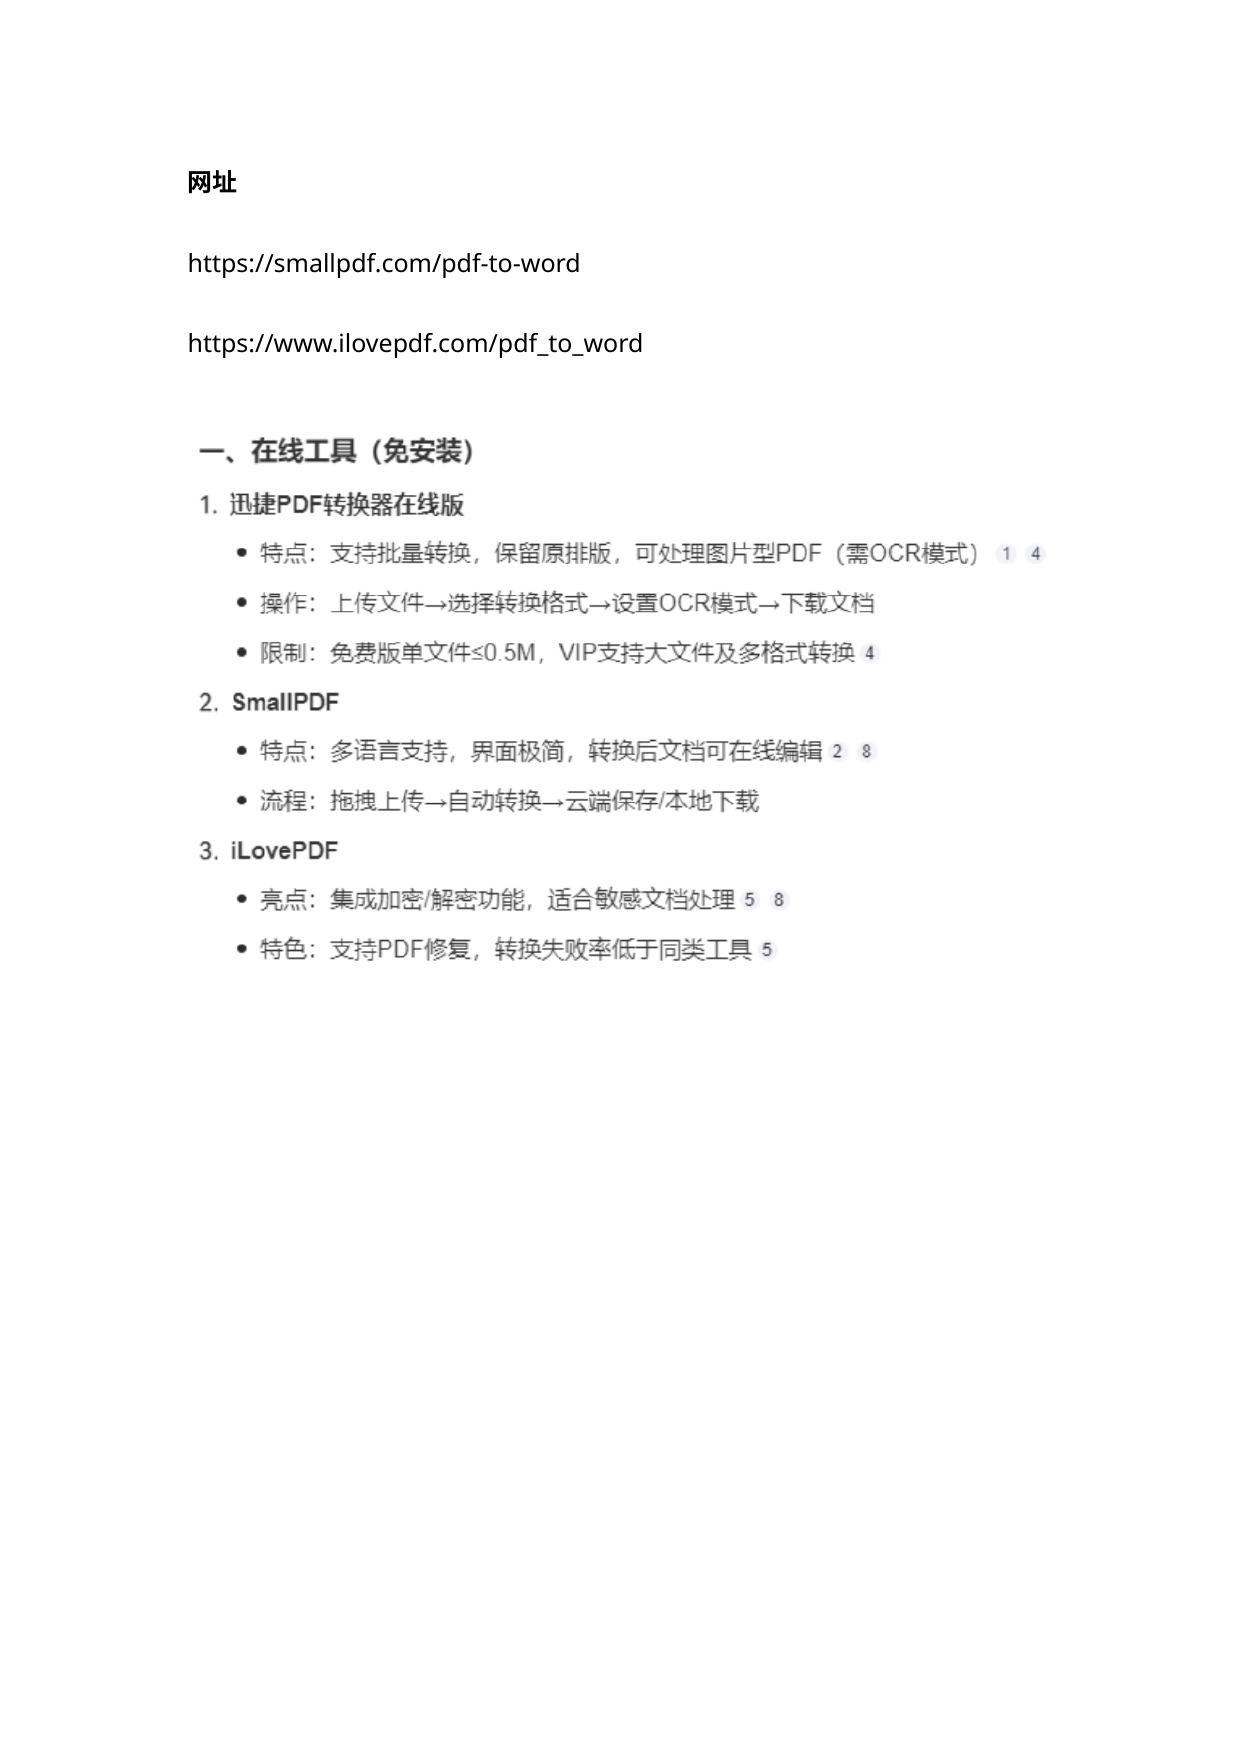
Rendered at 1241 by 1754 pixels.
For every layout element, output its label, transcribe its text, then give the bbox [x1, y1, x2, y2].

text https://smallpdf.com/pdf-to-word [187, 246, 1053, 279]
subtitle 网址 [187, 162, 1053, 198]
text https://www.ilovepdf.com/pdf_to_word [187, 326, 1053, 360]
picture [187, 406, 1053, 993]
